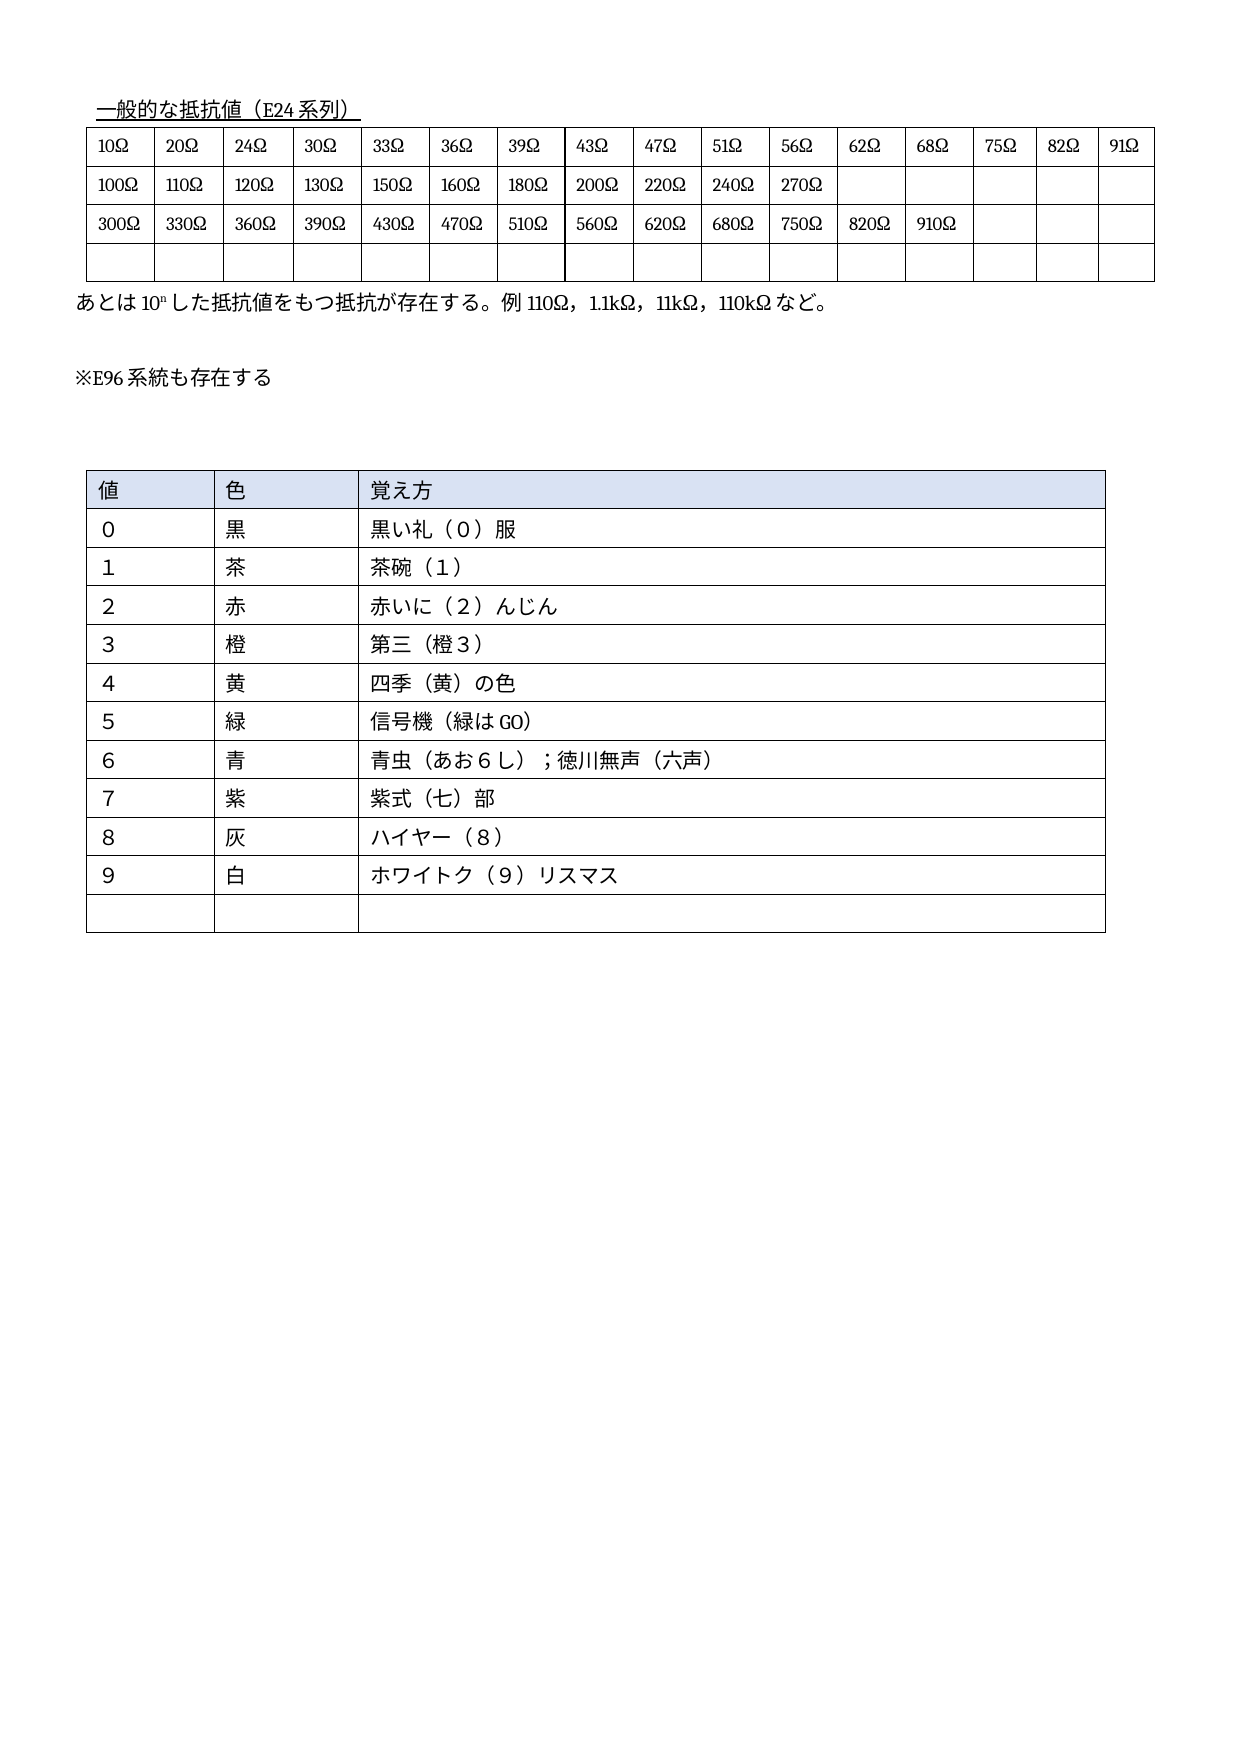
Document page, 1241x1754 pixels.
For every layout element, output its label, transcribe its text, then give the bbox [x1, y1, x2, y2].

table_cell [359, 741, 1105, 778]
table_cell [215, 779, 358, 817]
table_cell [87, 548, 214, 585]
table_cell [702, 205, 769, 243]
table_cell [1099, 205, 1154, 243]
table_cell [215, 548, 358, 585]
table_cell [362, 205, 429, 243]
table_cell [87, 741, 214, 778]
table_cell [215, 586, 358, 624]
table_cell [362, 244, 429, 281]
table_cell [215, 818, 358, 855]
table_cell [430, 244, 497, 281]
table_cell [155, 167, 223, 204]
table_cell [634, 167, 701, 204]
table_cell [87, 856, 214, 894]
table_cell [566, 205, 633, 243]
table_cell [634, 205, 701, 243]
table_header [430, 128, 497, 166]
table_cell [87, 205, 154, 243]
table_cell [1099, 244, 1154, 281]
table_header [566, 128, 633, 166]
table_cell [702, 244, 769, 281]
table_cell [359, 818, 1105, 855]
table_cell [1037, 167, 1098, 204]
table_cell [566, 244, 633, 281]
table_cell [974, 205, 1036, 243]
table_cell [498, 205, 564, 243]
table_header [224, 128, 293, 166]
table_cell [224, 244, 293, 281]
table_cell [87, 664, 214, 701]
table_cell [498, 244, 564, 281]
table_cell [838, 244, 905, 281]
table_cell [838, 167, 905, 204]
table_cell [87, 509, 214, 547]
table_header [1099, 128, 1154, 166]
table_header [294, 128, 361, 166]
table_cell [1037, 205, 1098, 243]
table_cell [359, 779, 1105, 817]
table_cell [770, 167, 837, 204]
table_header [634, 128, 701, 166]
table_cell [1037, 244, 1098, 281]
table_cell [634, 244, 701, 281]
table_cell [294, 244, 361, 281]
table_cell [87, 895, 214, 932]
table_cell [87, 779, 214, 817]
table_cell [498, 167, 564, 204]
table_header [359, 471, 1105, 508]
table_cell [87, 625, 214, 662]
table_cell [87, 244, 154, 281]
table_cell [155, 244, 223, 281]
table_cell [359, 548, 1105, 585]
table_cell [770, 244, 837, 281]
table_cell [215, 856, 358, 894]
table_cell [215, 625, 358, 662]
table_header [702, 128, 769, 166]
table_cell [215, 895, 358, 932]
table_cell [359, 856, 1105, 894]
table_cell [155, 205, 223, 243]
text あとは10nした抵抗値をもつ抵抗が存在する。例 110Ω，1.1kΩ，11kΩ，110kΩなど。 [75, 282, 1165, 320]
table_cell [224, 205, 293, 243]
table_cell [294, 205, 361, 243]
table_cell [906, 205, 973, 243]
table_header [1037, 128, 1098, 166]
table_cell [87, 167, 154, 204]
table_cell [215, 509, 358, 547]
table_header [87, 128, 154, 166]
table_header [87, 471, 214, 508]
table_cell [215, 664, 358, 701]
text ※E96系統も存在する [75, 357, 1165, 395]
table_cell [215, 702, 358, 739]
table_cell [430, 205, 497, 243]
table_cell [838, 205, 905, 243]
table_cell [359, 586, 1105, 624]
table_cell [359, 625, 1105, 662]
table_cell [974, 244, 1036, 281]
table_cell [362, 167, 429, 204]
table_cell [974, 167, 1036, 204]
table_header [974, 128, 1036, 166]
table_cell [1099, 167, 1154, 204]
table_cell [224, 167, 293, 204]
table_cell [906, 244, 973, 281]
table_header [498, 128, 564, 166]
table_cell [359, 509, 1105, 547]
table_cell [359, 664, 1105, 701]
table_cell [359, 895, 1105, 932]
subtitle 一般的な抵抗値（E24系列） [96, 89, 1144, 127]
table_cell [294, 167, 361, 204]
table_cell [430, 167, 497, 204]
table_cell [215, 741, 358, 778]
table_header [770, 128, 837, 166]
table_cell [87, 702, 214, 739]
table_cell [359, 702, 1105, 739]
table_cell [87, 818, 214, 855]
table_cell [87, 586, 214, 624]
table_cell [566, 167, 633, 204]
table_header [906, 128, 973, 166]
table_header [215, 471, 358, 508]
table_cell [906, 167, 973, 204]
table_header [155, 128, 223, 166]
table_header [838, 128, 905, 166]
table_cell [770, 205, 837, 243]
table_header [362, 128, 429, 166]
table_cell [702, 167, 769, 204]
